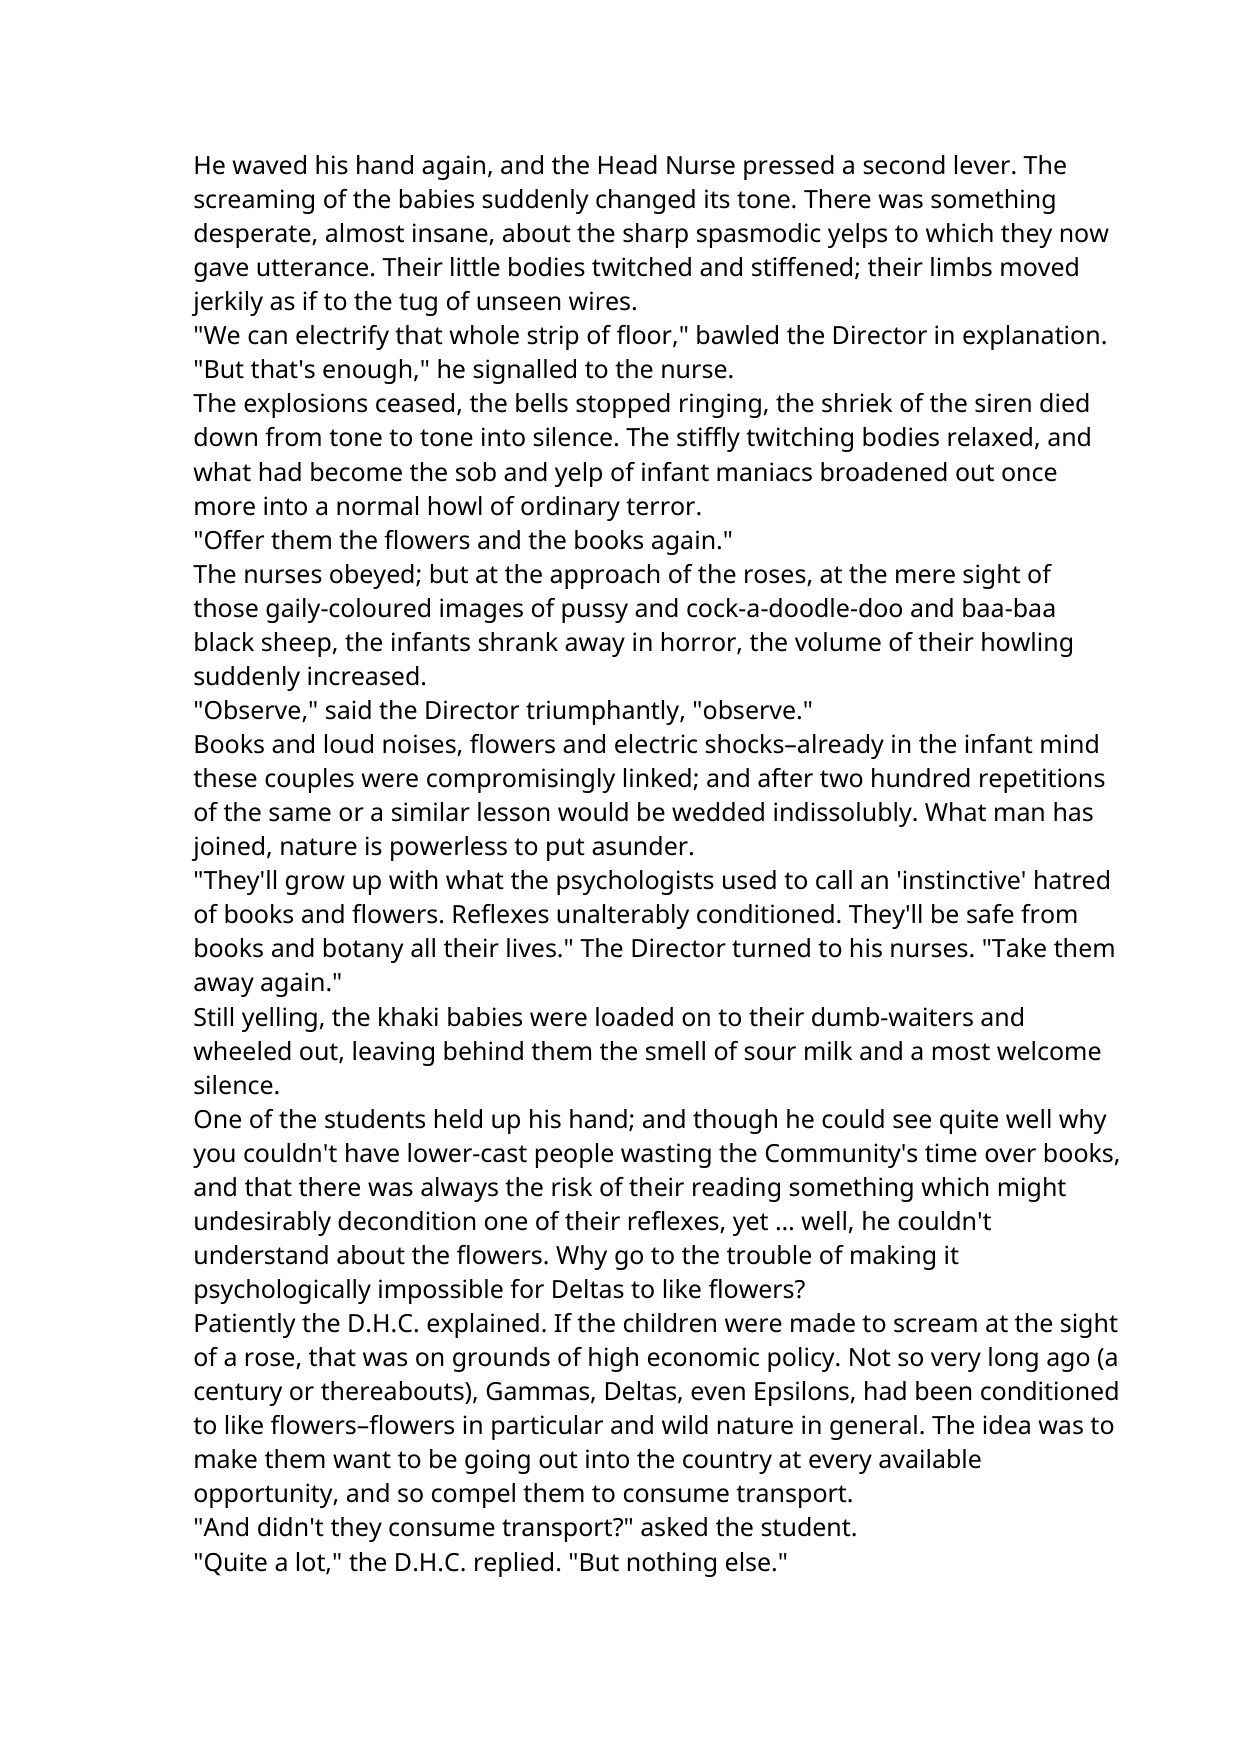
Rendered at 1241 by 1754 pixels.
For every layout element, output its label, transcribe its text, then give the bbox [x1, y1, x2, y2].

text The explosions ceased, the bells stopped ringing, the shriek of the siren died down from tone to tone into silence. The stiffly twitching bodies relaxed, and what had become the sob and yelp of infant maniacs broadened out once more into a normal howl of ordinary terror. [193, 386, 1122, 522]
text "We can electrify that whole strip of floor," bawled the Director in explanation. "But that's enough," he signalled to the nurse. [193, 318, 1122, 386]
text The nurses obeyed; but at the approach of the roses, at the mere sight of those gaily-coloured images of pussy and cock-a-doodle-doo and baa-baa black sheep, the infants shrank away in horror, the volume of their howling suddenly increased. [193, 556, 1122, 693]
text One of the students held up his hand; and though he could see quite well why you couldn't have lower-cast people wasting the Community's time over books, and that there was always the risk of their reading something which might undesirably decondition one of their reflexes, yet … well, he couldn't understand about the flowers. Why go to the trouble of making it psychologically impossible for Deltas to like flowers? [193, 1101, 1122, 1306]
text "They'll grow up with what the psychologists used to call an 'instinctive' hatred of books and flowers. Reflexes unalterably conditioned. They'll be safe from books and botany all their lives." The Director turned to his nurses. "Take them away again." [193, 863, 1122, 999]
text Books and loud noises, flowers and electric shocks–already in the infant mind these couples were compromisingly linked; and after two hundred repetitions of the same or a similar lesson would be wedded indissolubly. What man has joined, nature is powerless to put asunder. [193, 727, 1122, 863]
text "Offer them the flowers and the books again." [193, 522, 1122, 556]
text Still yelling, the khaki babies were loaded on to their dumb-waiters and wheeled out, leaving behind them the smell of sour milk and a most welcome silence. [193, 999, 1122, 1101]
text "Observe," said the Director triumphantly, "observe." [193, 693, 1122, 727]
text "And didn't they consume transport?" asked the student. [193, 1510, 1122, 1544]
text Patiently the D.H.C. explained. If the children were made to scream at the sight of a rose, that was on grounds of high economic policy. Not so very long ago (a century or thereabouts), Gammas, Deltas, even Epsilons, had been conditioned to like flowers–flowers in particular and wild nature in general. The idea was to make them want to be going out into the country at every available opportunity, and so compel them to consume transport. [193, 1306, 1122, 1510]
text "Quite a lot," the D.H.C. replied. "But nothing else." [193, 1544, 1122, 1578]
text He waved his hand again, and the Head Nurse pressed a second lever. The screaming of the babies suddenly changed its tone. There was something desperate, almost insane, about the sharp spasmodic yelps to which they now gave utterance. Their little bodies twitched and stiffened; their limbs moved jerkily as if to the tug of unseen wires. [193, 148, 1122, 318]
